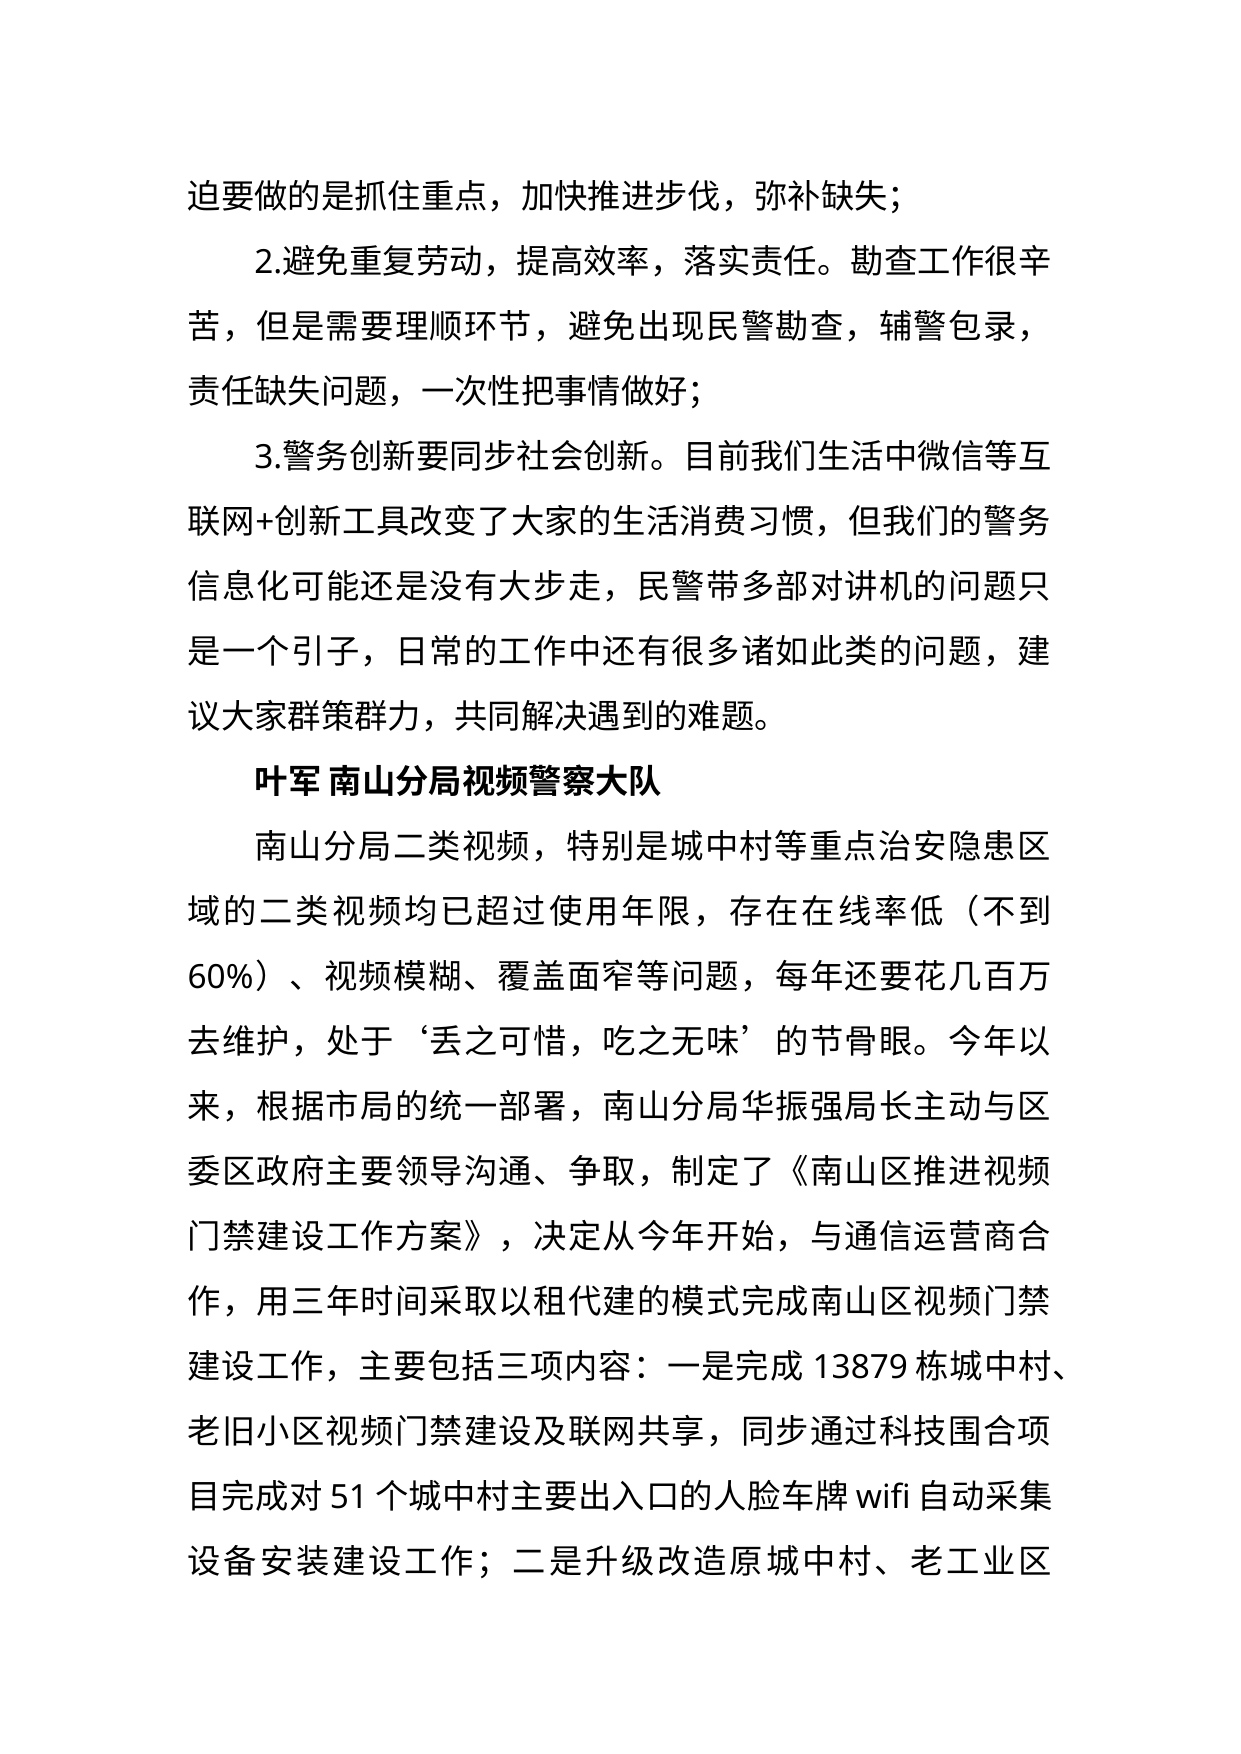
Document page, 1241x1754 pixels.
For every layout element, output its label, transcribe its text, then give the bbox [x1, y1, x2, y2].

text 3.警务创新要同步社会创新。目前我们生活中微信等互联网+创新工具改变了大家的生活消费习惯，但我们的警务信息化可能还是没有大步走，民警带多部对讲机的问题只是一个引子，日常的工作中还有很多诸如此类的问题，建议大家群策群力，共同解决遇到的难题。 [187, 422, 1053, 747]
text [187, 162, 1053, 227]
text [187, 812, 1053, 1592]
text 2.避免重复劳动，提高效率，落实责任。勘查工作很辛苦，但是需要理顺环节，避免出现民警勘查，辅警包录，责任缺失问题，一次性把事情做好； [187, 227, 1053, 422]
text 叶军 南山分局视频警察大队 [187, 747, 1053, 812]
